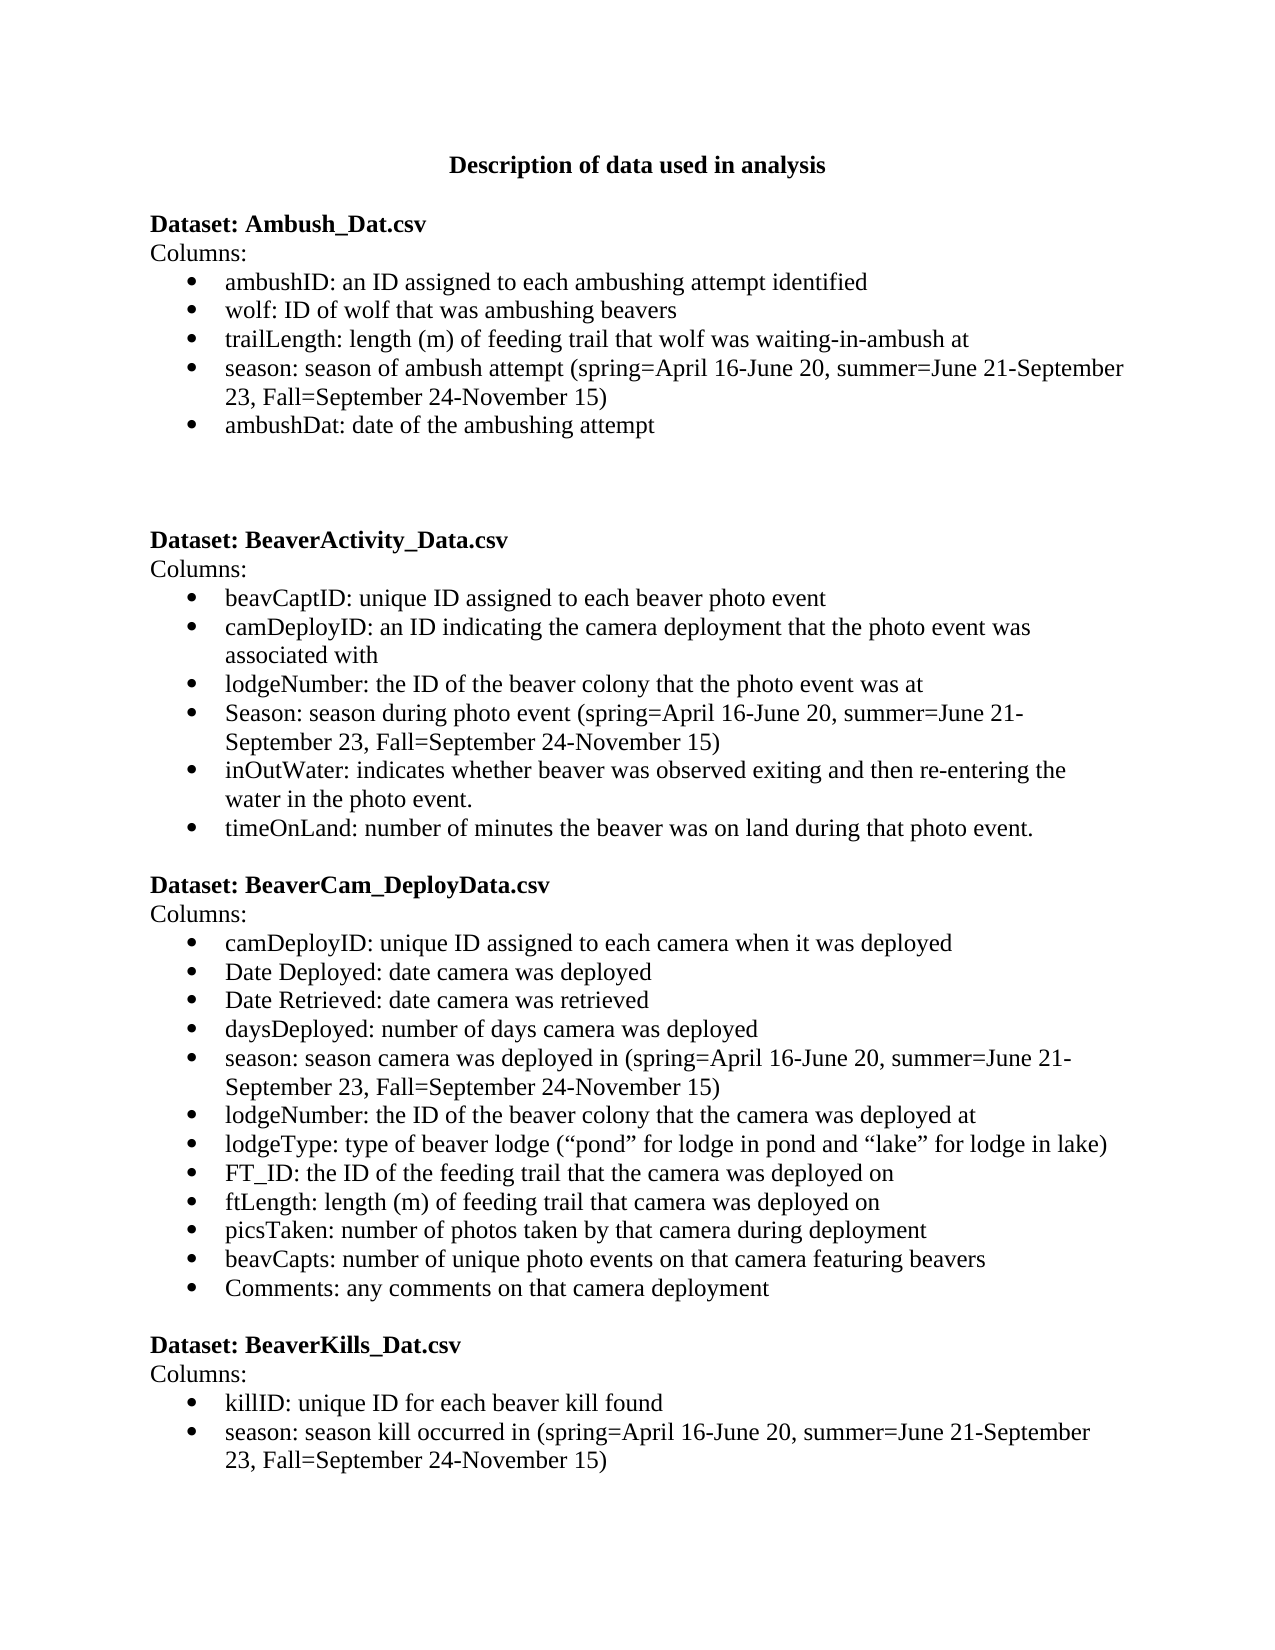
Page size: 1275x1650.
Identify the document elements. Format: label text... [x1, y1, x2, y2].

text Columns: [150, 554, 1125, 583]
list Season: season during photo event (spring=April 16-June 20, summer=June 21-September 23, Fall=September 24-November 15) [187, 698, 1125, 756]
text Dataset: BeaverActivity_Data.csv [150, 526, 1125, 554]
list lodgeNumber: the ID of the beaver colony that the camera was deployed at [187, 1101, 1125, 1129]
list ambushID: an ID assigned to each ambushing attempt identified [187, 267, 1125, 296]
list timeOnLand: number of minutes the beaver was on land during that photo event. [187, 813, 1125, 842]
list trailLength: length (m) of feeding trail that wolf was waiting-in-ambush at [187, 324, 1125, 353]
list Date Deployed: date camera was deployed [187, 957, 1125, 986]
list wolf: ID of wolf that was ambushing beavers [187, 296, 1125, 324]
text Dataset: BeaverKills_Dat.csv [150, 1331, 1125, 1359]
text Columns: [150, 1359, 1125, 1388]
list daysDeployed: number of days camera was deployed [187, 1014, 1125, 1043]
list FT_ID: the ID of the feeding trail that the camera was deployed on [187, 1158, 1125, 1187]
list camDeployID: unique ID assigned to each camera when it was deployed [187, 928, 1125, 957]
list beavCapts: number of unique photo events on that camera featuring beavers [187, 1244, 1125, 1273]
list season: season camera was deployed in (spring=April 16-June 20, summer=June 21-September 23, Fall=September 24-November 15) [187, 1043, 1125, 1101]
list camDeployID: an ID indicating the camera deployment that the photo event was associated with [187, 612, 1125, 669]
text Description of data used in analysis [150, 150, 1125, 179]
list season: season of ambush attempt (spring=April 16-June 20, summer=June 21-September 23, Fall=September 24-November 15) [187, 353, 1125, 411]
list Date Retrieved: date camera was retrieved [187, 986, 1125, 1014]
list killID: unique ID for each beaver kill found [187, 1388, 1125, 1417]
list lodgeType: type of beaver lodge (“pond” for lodge in pond and “lake” for lodge in lake) [187, 1129, 1125, 1158]
text Columns: [150, 238, 1125, 267]
list beavCaptID: unique ID assigned to each beaver photo event [187, 583, 1125, 612]
list Comments: any comments on that camera deployment [187, 1273, 1125, 1302]
list ftLength: length (m) of feeding trail that camera was deployed on [187, 1187, 1125, 1216]
list picsTaken: number of photos taken by that camera during deployment [187, 1216, 1125, 1244]
list ambushDat: date of the ambushing attempt [187, 411, 1125, 439]
text Dataset: BeaverCam_DeployData.csv [150, 871, 1125, 899]
list lodgeNumber: the ID of the beaver colony that the photo event was at [187, 669, 1125, 698]
list inOutWater: indicates whether beaver was observed exiting and then re-entering the water in the photo event. [187, 756, 1125, 813]
text Dataset: Ambush_Dat.csv [150, 209, 1125, 238]
text Columns: [150, 899, 1125, 928]
list season: season kill occurred in (spring=April 16-June 20, summer=June 21-September 23, Fall=September 24-November 15) [187, 1417, 1125, 1474]
